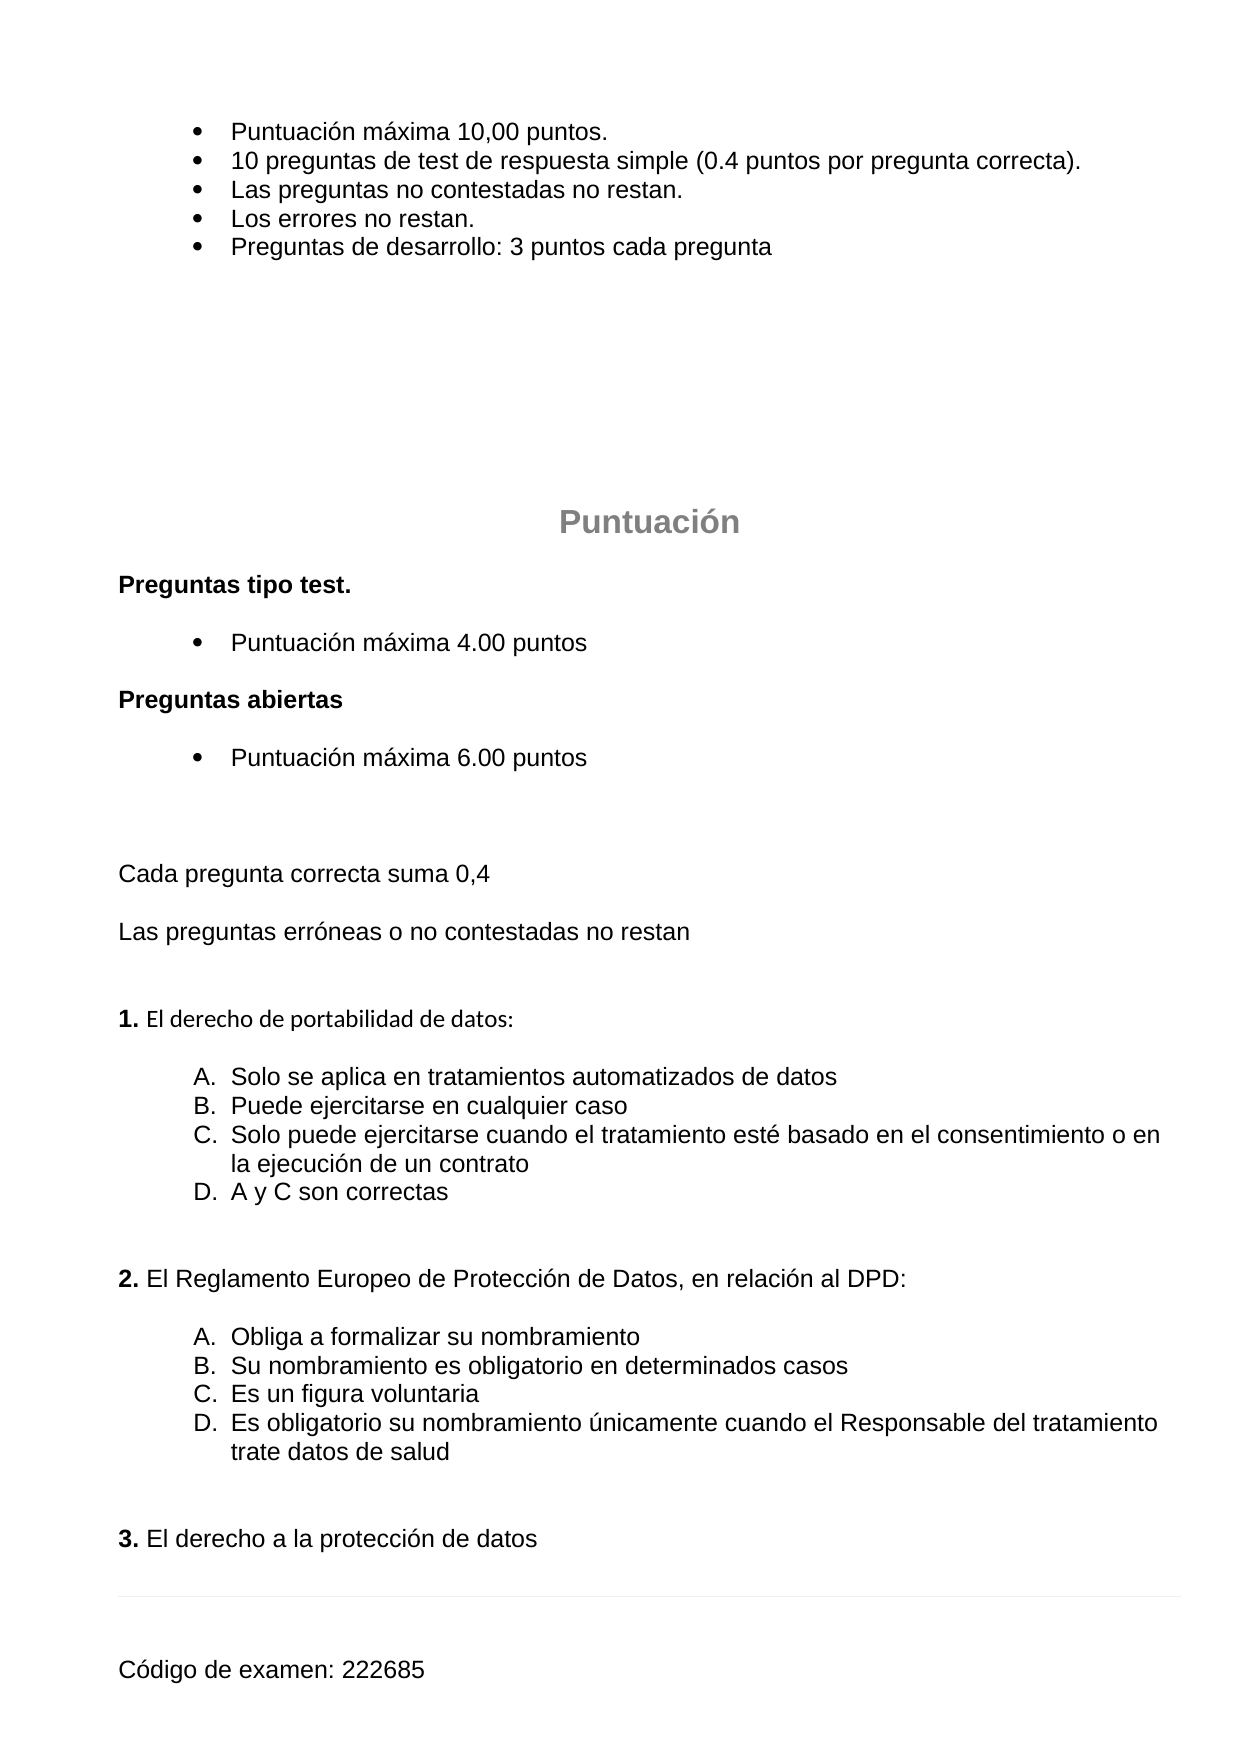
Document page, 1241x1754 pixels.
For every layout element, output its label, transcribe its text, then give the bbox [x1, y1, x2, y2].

text Puntuación [118, 502, 1181, 540]
list Es obligatorio su nombramiento únicamente cuando el Responsable del tratamiento trate datos de salud [193, 1408, 1181, 1466]
list Preguntas de desarrollo: 3 puntos cada pregunta [193, 232, 1181, 261]
list Obliga a formalizar su nombramiento [193, 1322, 1181, 1351]
text 1. El derecho de portabilidad de datos: [118, 945, 1181, 1033]
text Cada pregunta correcta suma 0,4 [118, 859, 1181, 888]
list Solo puede ejercitarse cuando el tratamiento esté basado en el consentimiento o en la ejecución de un contrato [193, 1120, 1181, 1177]
text 3. El derecho a la protección de datos [118, 1495, 1181, 1552]
text 2. El Reglamento Europeo de Protección de Datos, en relación al DPD: [118, 1235, 1181, 1293]
list Puntuación máxima 6.00 puntos [193, 743, 1181, 772]
text Preguntas tipo test. [118, 569, 1181, 598]
list A y C son correctas [193, 1177, 1181, 1206]
list 10 preguntas de test de respuesta simple (0.4 puntos por pregunta correcta). [193, 146, 1181, 175]
list Puntuación máxima 10,00 puntos. [193, 117, 1181, 146]
list Puntuación máxima 4.00 puntos [193, 627, 1181, 656]
text Las preguntas erróneas o no contestadas no restan [118, 916, 1181, 945]
list Los errores no restan. [193, 203, 1181, 232]
list Las preguntas no contestadas no restan. [193, 175, 1181, 203]
list Puede ejercitarse en cualquier caso [193, 1091, 1181, 1120]
list Es un figura voluntaria [193, 1379, 1181, 1408]
list Solo se aplica en tratamientos automatizados de datos [193, 1062, 1181, 1091]
text Preguntas abiertas [118, 686, 1181, 714]
list Su nombramiento es obligatorio en determinados casos [193, 1351, 1181, 1379]
